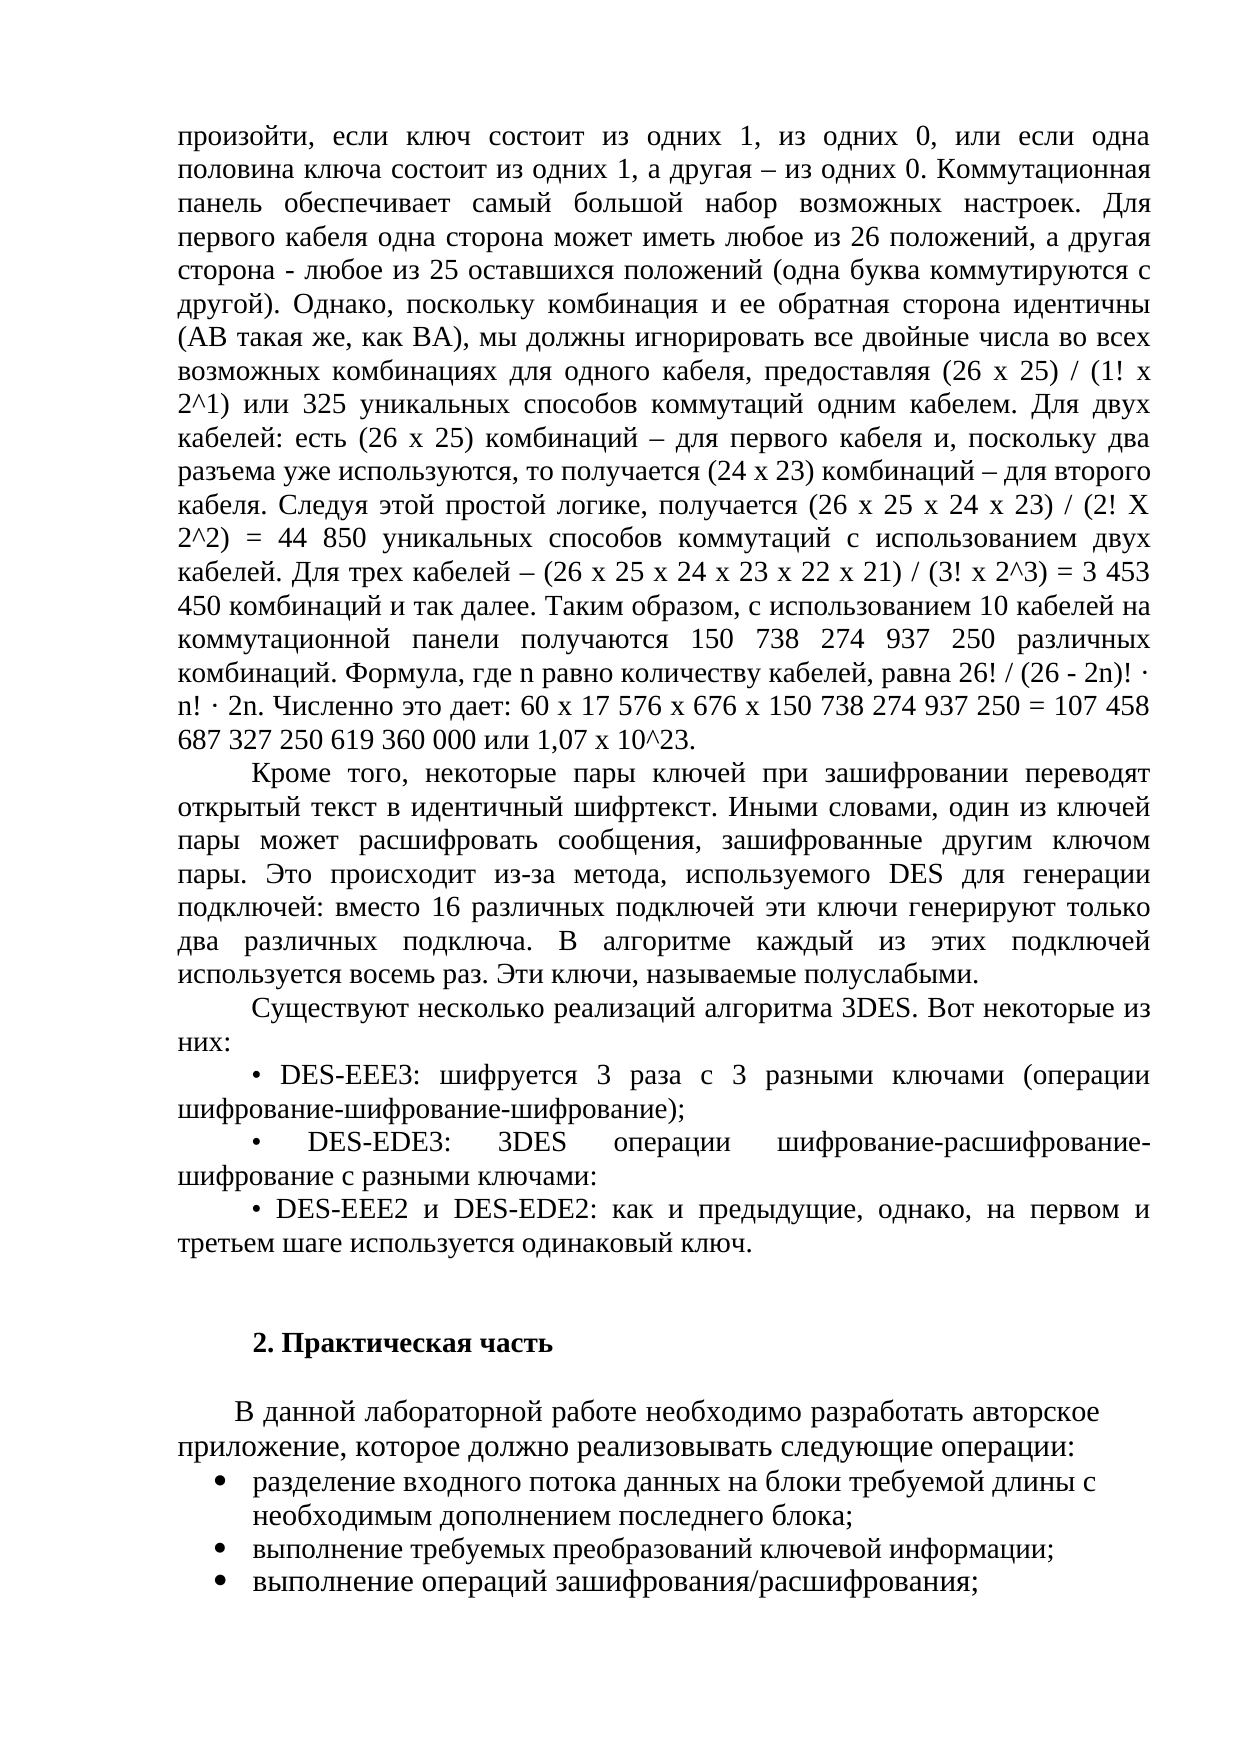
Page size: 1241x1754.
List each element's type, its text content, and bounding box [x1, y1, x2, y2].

text Кроме того, некоторые пары ключей при зашифровании переводят открытый текст в идентичный шифртекст. Иными словами, один из ключей пары может расшифровать сообщения, зашифрованные другим ключом пары. Это происходит из-за метода, используемого DES для генерации подключей: вместо 16 различных подключей эти ключи генерируют только два различных подключа. В алгоритме каждый из этих подключей используется восемь раз. Эти ключи, называемые полуслабыми. [177, 755, 1152, 990]
text В данной лабораторной работе необходимо разработать авторское приложение, которое должно реализовывать следующие операции: [177, 1393, 1101, 1464]
text Cуществуют несколько реализаций алгоритма 3DES. Вот некоторые из них: [177, 990, 1152, 1057]
text • DES-EDE3: 3DES операции шифрование-расшифрование-шифрование с разными ключами: [177, 1124, 1152, 1191]
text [177, 118, 1152, 755]
list выполнение требуемых преобразований ключевой информации; [215, 1532, 1152, 1565]
list выполнение операций зашифрования/расшифрования; [215, 1565, 1152, 1598]
text • DES-EEE3: шифруется 3 раза с 3 разными ключами (операции шифрование-шифрование-шифрование); [177, 1057, 1152, 1124]
list Практическая часть [177, 1326, 1152, 1359]
list разделение входного потока данных на блоки требуемой длины с необходимым дополнением последнего блока; [215, 1464, 1101, 1532]
text • DES-EEE2 и DES-EDE2: как и предыдущие, однако, на первом и третьем шаге используется одинаковый ключ. [177, 1191, 1152, 1258]
